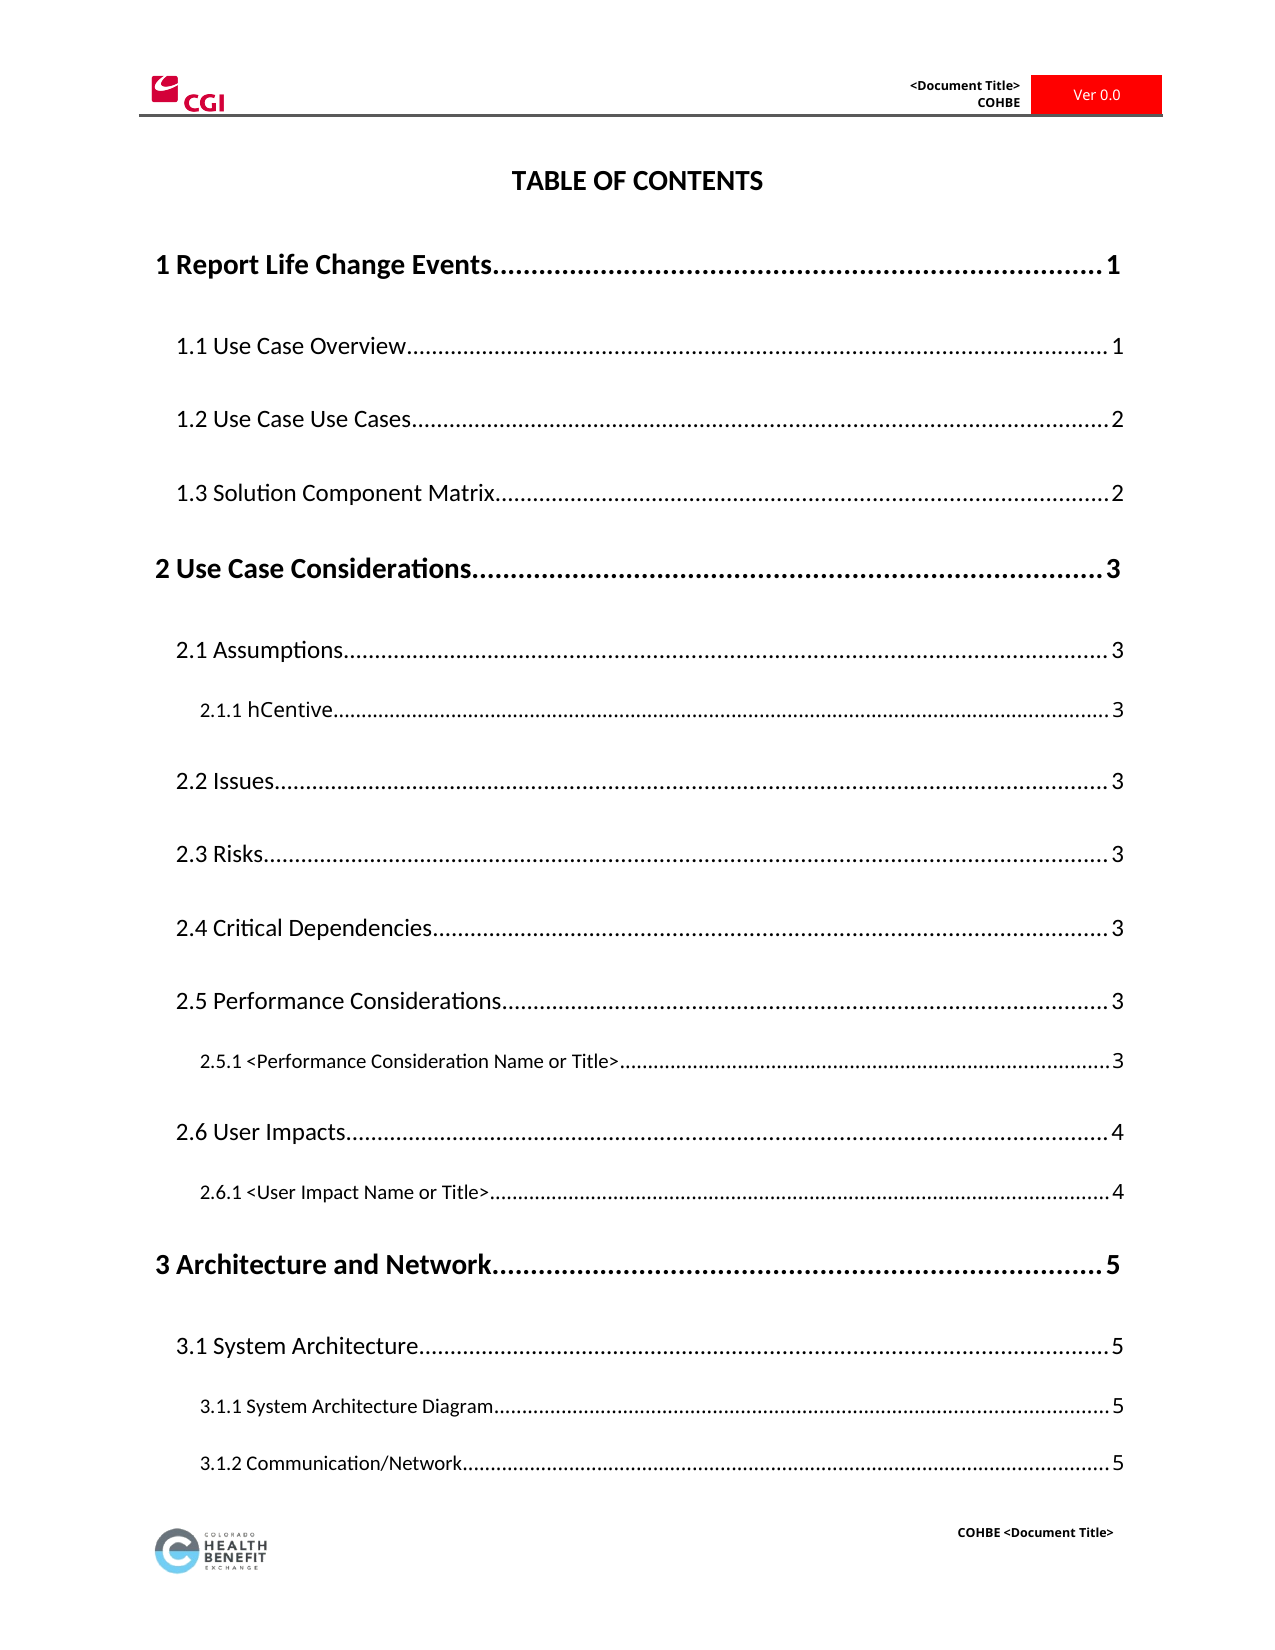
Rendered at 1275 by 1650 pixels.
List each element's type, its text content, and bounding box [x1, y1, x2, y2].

text 2.2 Issues 3 [176, 765, 1125, 795]
text 2.5.1 <Performance Consideration Name or Title> 3 [199, 1046, 1125, 1075]
text 3.1.2 Communication/Network 5 [199, 1448, 1125, 1476]
text TABLE OF CONTENTS [150, 162, 1125, 198]
text 2.1.1 hCentive 3 [199, 695, 1125, 724]
text 3 Architecture and Network 5 [150, 1246, 1125, 1282]
text 1 Report Life Change Events 1 [150, 246, 1125, 282]
text 2.5 Performance Considerations 3 [176, 985, 1125, 1016]
text 3.1.1 System Architecture Diagram 5 [199, 1391, 1125, 1419]
text 2.6 User Impacts 4 [176, 1116, 1125, 1146]
text 2.6.1 <User Impact Name or Title> 4 [199, 1177, 1125, 1205]
text 1.3 Solution Component Matrix 2 [176, 477, 1125, 508]
text 1.1 Use Case Overview 1 [176, 330, 1125, 361]
picture [150, 1523, 275, 1577]
text 2.3 Risks 3 [176, 838, 1125, 869]
text 2.1 Assumptions 3 [176, 634, 1125, 665]
text 1.2 Use Case Use Cases 2 [176, 403, 1125, 434]
picture [150, 75, 226, 114]
text 3.1 System Architecture 5 [176, 1330, 1125, 1361]
text 2 Use Case Considerations 3 [150, 551, 1125, 586]
text 2.4 Critical Dependencies 3 [176, 912, 1125, 942]
